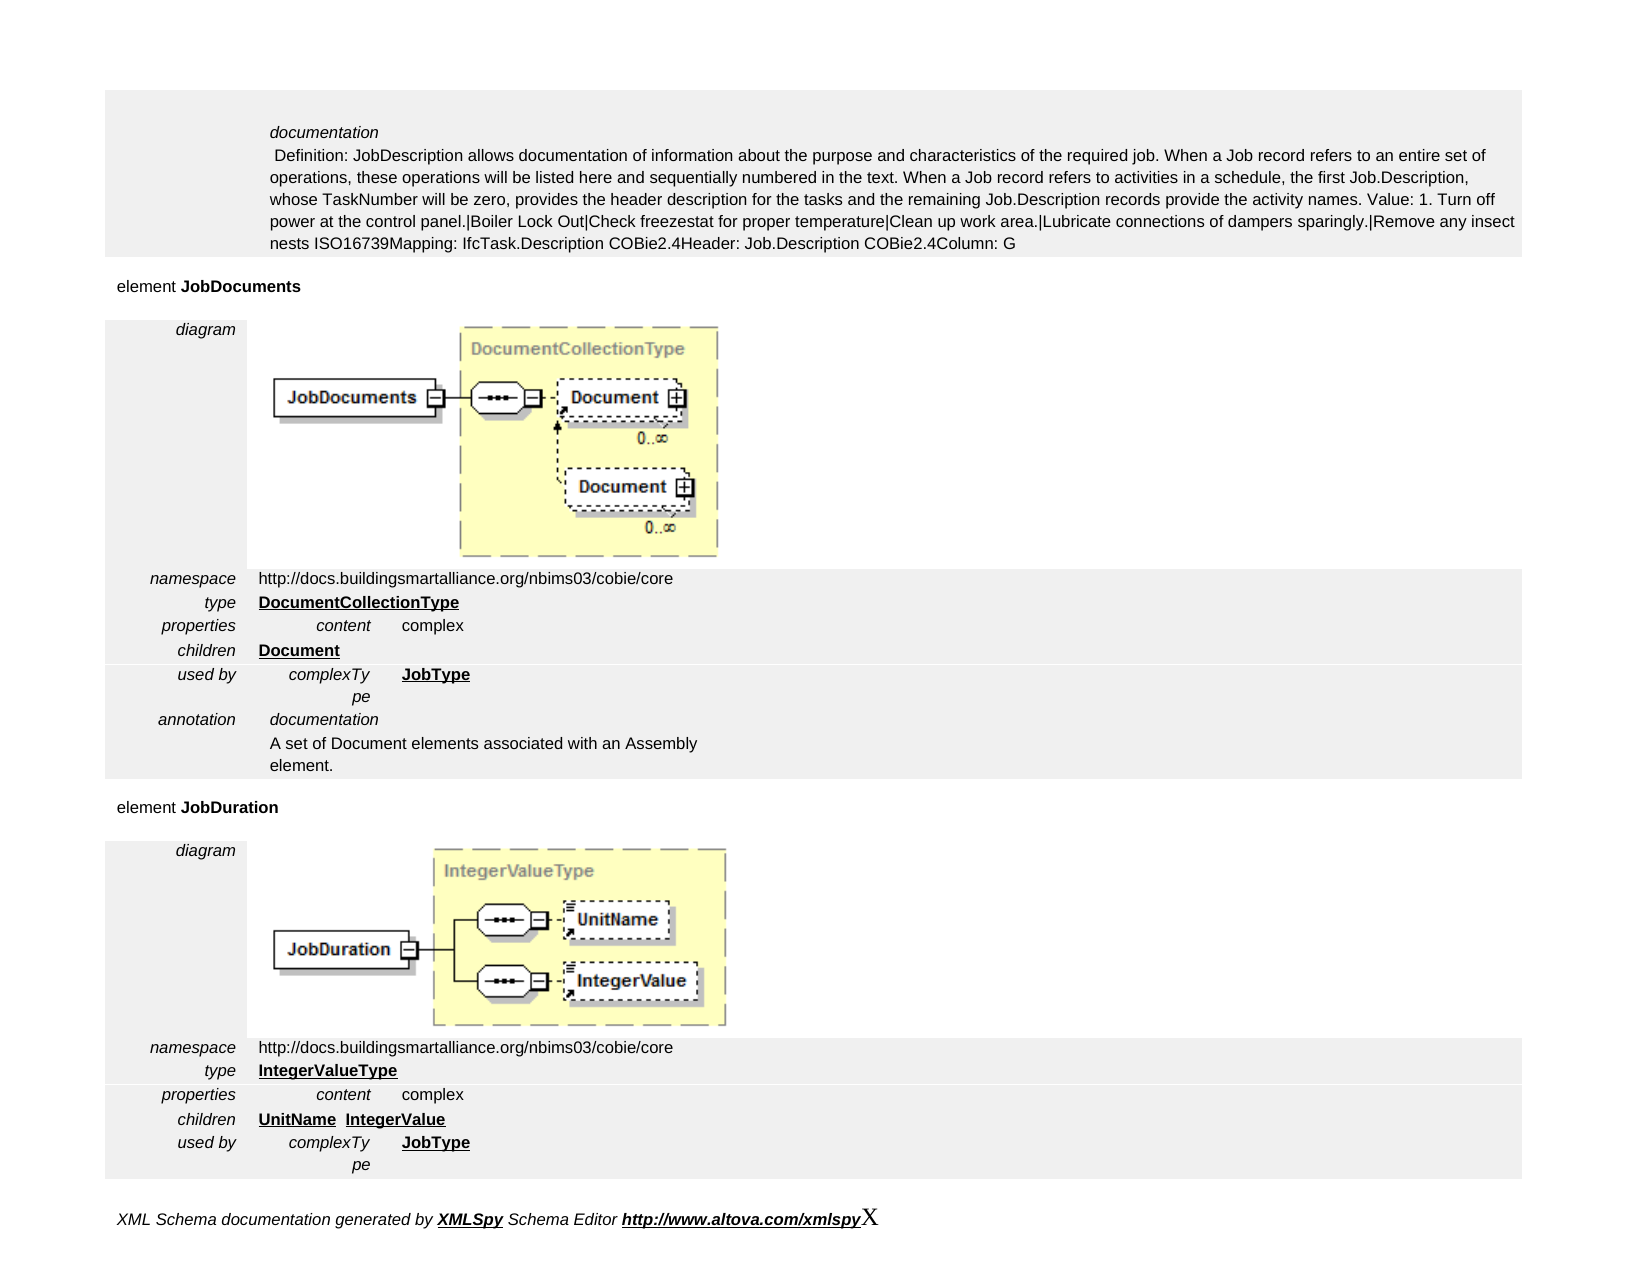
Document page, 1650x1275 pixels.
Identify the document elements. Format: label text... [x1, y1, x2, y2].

text element JobDocuments [117, 277, 1533, 296]
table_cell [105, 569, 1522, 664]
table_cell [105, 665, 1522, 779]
picture [258, 841, 742, 1034]
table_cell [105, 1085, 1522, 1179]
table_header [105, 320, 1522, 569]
text element JobDuration [117, 798, 1533, 817]
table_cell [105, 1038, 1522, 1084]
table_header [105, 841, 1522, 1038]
picture [258, 319, 734, 565]
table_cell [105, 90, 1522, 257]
